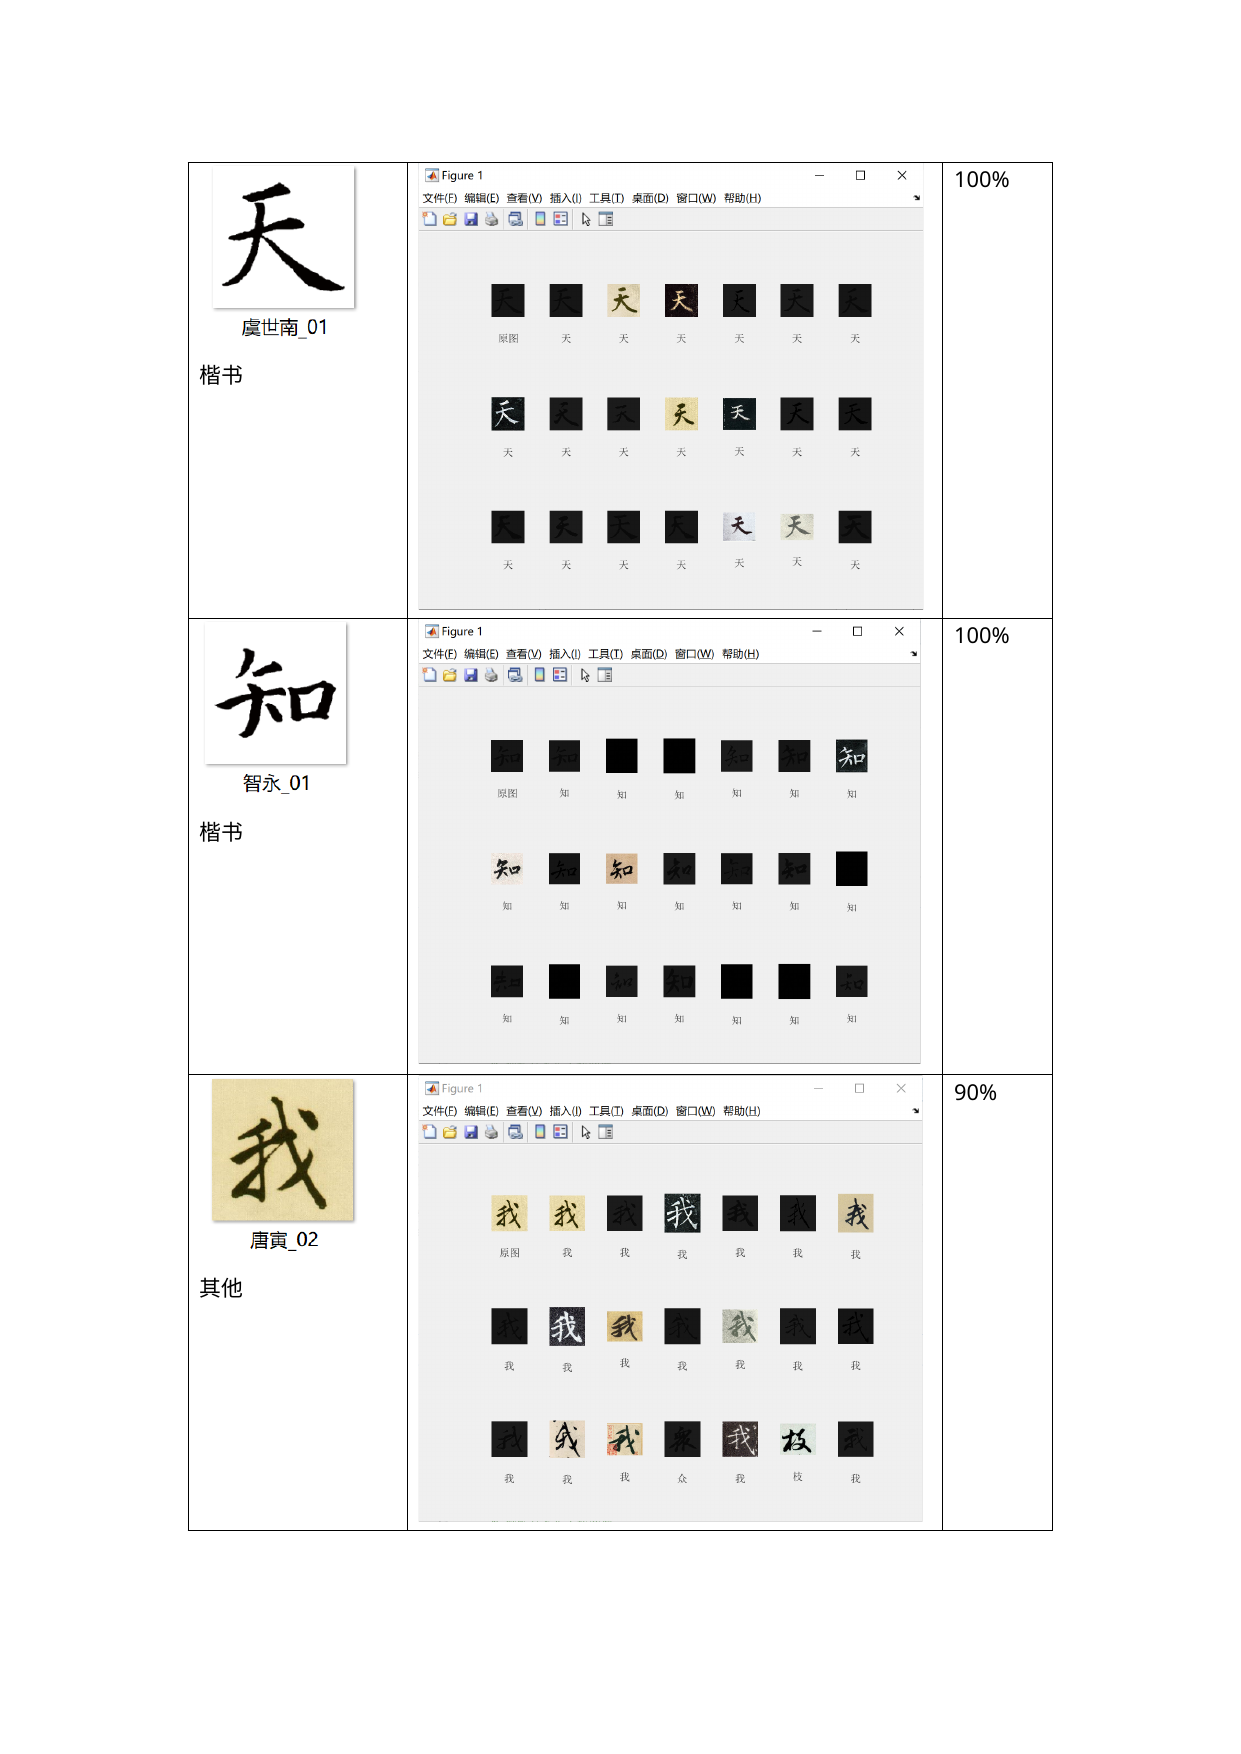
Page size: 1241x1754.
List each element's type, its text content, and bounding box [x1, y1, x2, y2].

table_cell [408, 163, 942, 618]
picture [199, 1075, 358, 1253]
table_cell 楷书 [189, 619, 407, 1074]
picture [418, 163, 924, 610]
picture [199, 163, 367, 342]
table_cell 100% [943, 619, 1052, 1074]
picture [418, 619, 921, 1064]
table_cell [408, 619, 942, 1074]
table_cell 90% [943, 1075, 1052, 1530]
table_cell 100% [943, 163, 1052, 618]
table_cell 楷书 [189, 163, 407, 618]
table_cell 其他 [189, 1075, 407, 1530]
picture [199, 619, 358, 801]
table_cell [408, 1075, 942, 1530]
picture [418, 1075, 923, 1522]
